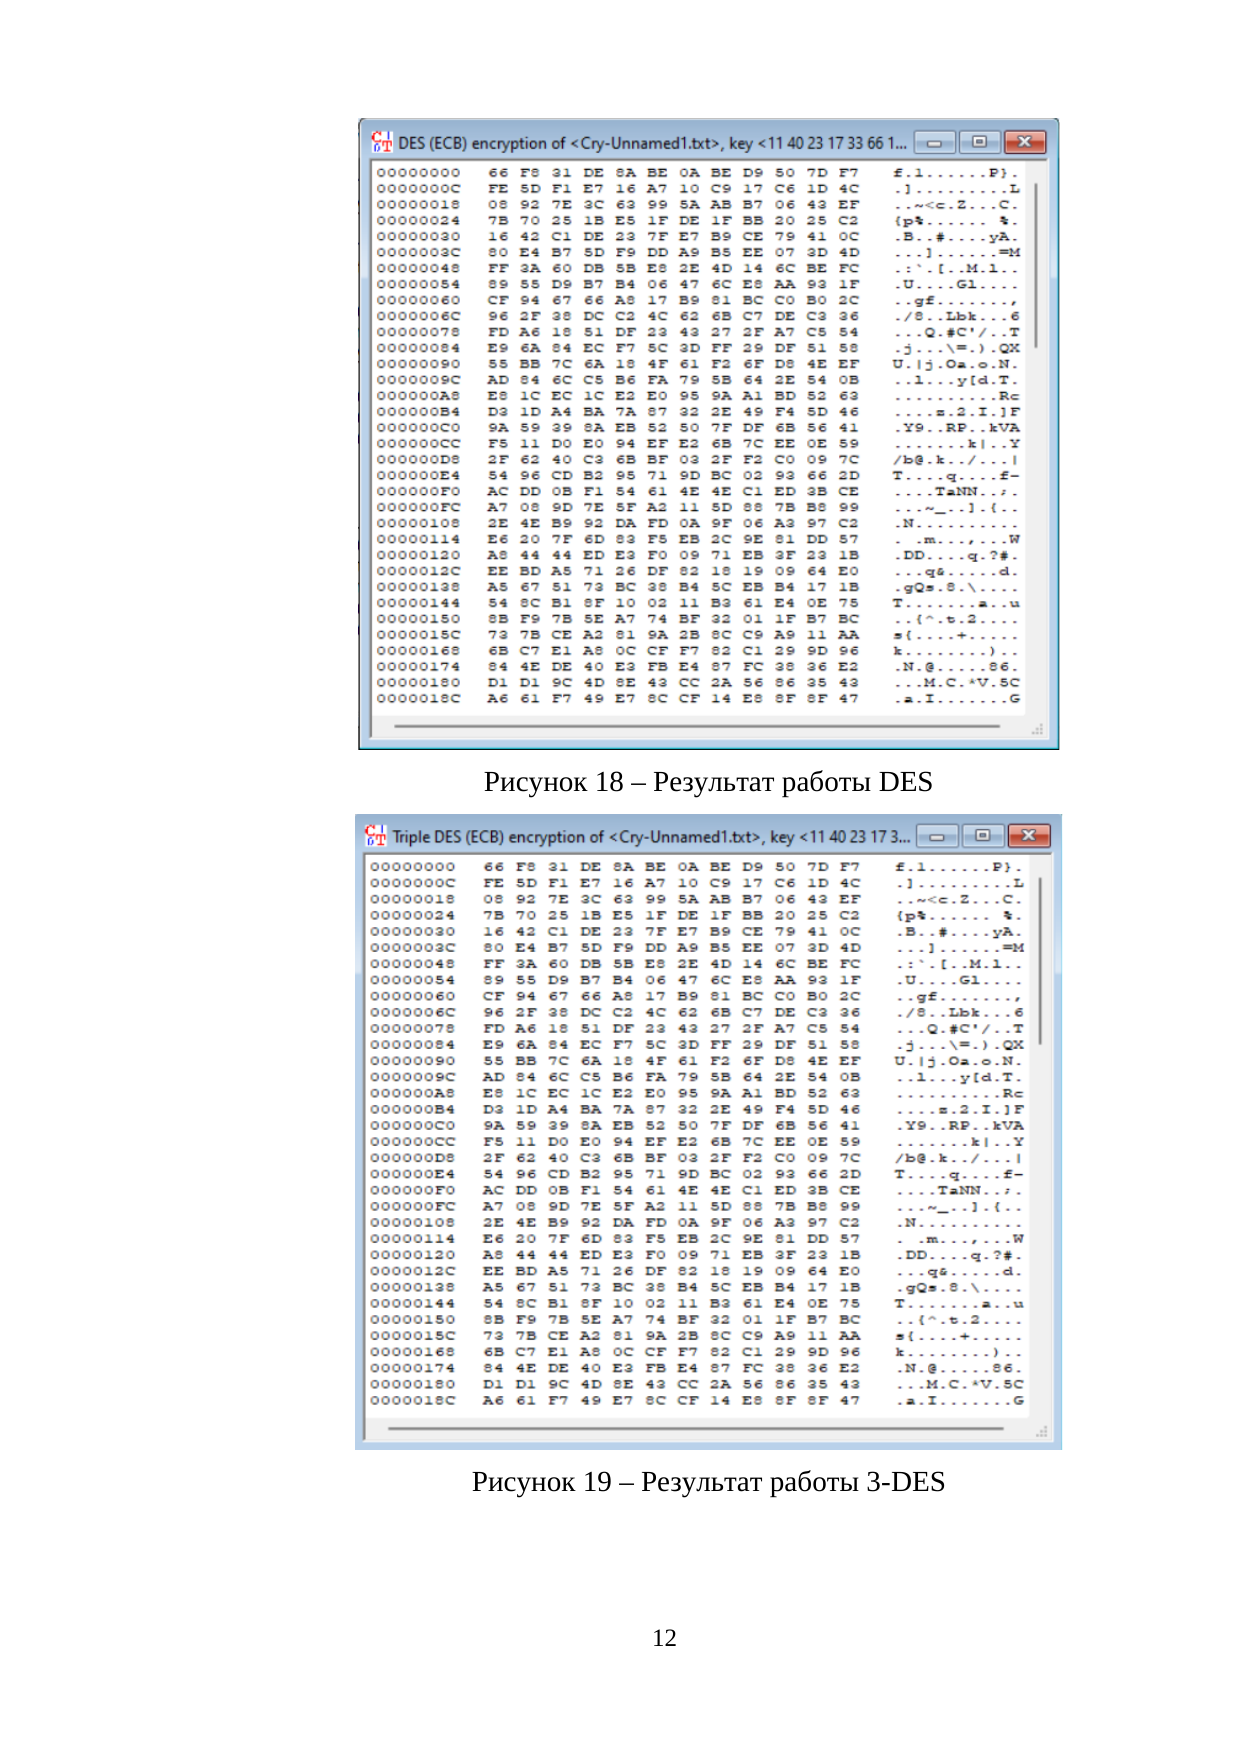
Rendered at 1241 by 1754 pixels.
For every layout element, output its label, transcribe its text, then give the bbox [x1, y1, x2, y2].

list Рисунок 18 – Результат работы DES [177, 764, 1152, 797]
list Рисунок 19 – Результат работы 3-DES [177, 1464, 1152, 1498]
picture [355, 814, 1063, 1450]
picture [358, 118, 1060, 750]
